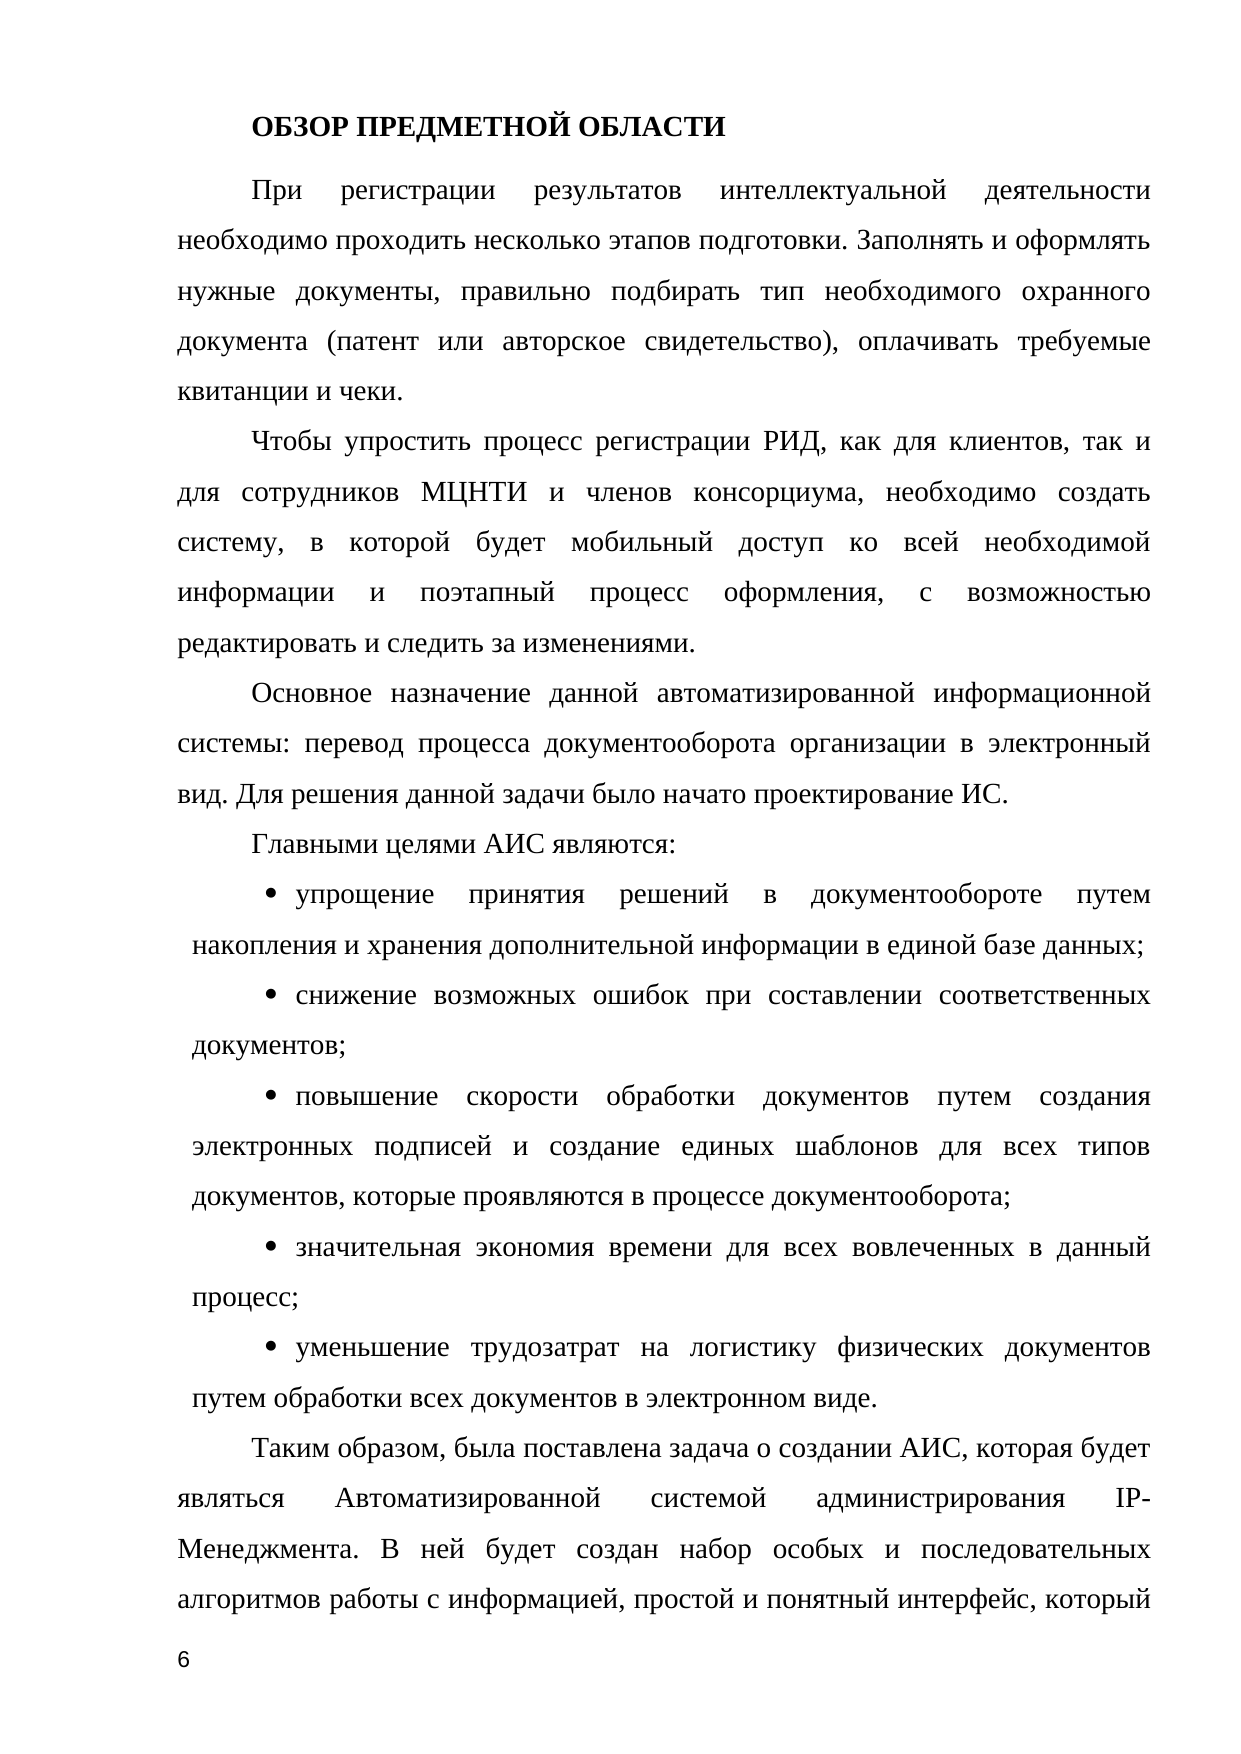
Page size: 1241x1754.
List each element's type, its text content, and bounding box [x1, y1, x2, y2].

text При регистрации результатов интеллектуальной деятельности необходимо проходить несколько этапов подготовки. Заполнять и оформлять нужные документы, правильно подбирать тип необходимого охранного документа (патент или авторское свидетельство), оплачивать требуемые квитанции и чеки. [177, 172, 1152, 407]
text Чтобы упростить процесс регистрации РИД, как для клиентов, так и для сотрудников МЦНТИ и членов консорциума, необходимо создать систему, в которой будет мобильный доступ ко всей необходимой информации и поэтапный процесс оформления, с возможностью редактировать и следить за изменениями. [177, 423, 1152, 658]
text Основное назначение данной автоматизированной информационной системы: перевод процесса документооборота организации в электронный вид. Для решения данной задачи было начато проектирование ИС. [177, 675, 1152, 809]
list упрощение принятия решений в документообороте путем накопления и хранения дополнительной информации в единой базе данных; [192, 876, 1152, 960]
list повышение скорости обработки документов путем создания электронных подписей и создание единых шаблонов для всех типов документов, которые проявляются в процессе документооборота; [192, 1078, 1152, 1212]
list снижение возможных ошибок при составлении соответственных документов; [192, 977, 1152, 1061]
text Главными целями АИС являются: [177, 826, 1152, 859]
list значительная экономия времени для всех вовлеченных в данный процесс; [192, 1229, 1152, 1313]
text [177, 1430, 1152, 1615]
subtitle ОБЗОР ПРЕДМЕТНОЙ ОБЛАСТИ [177, 109, 1152, 143]
list уменьшение трудозатрат на логистику физических документов путем обработки всех документов в электронном виде. [192, 1329, 1152, 1413]
